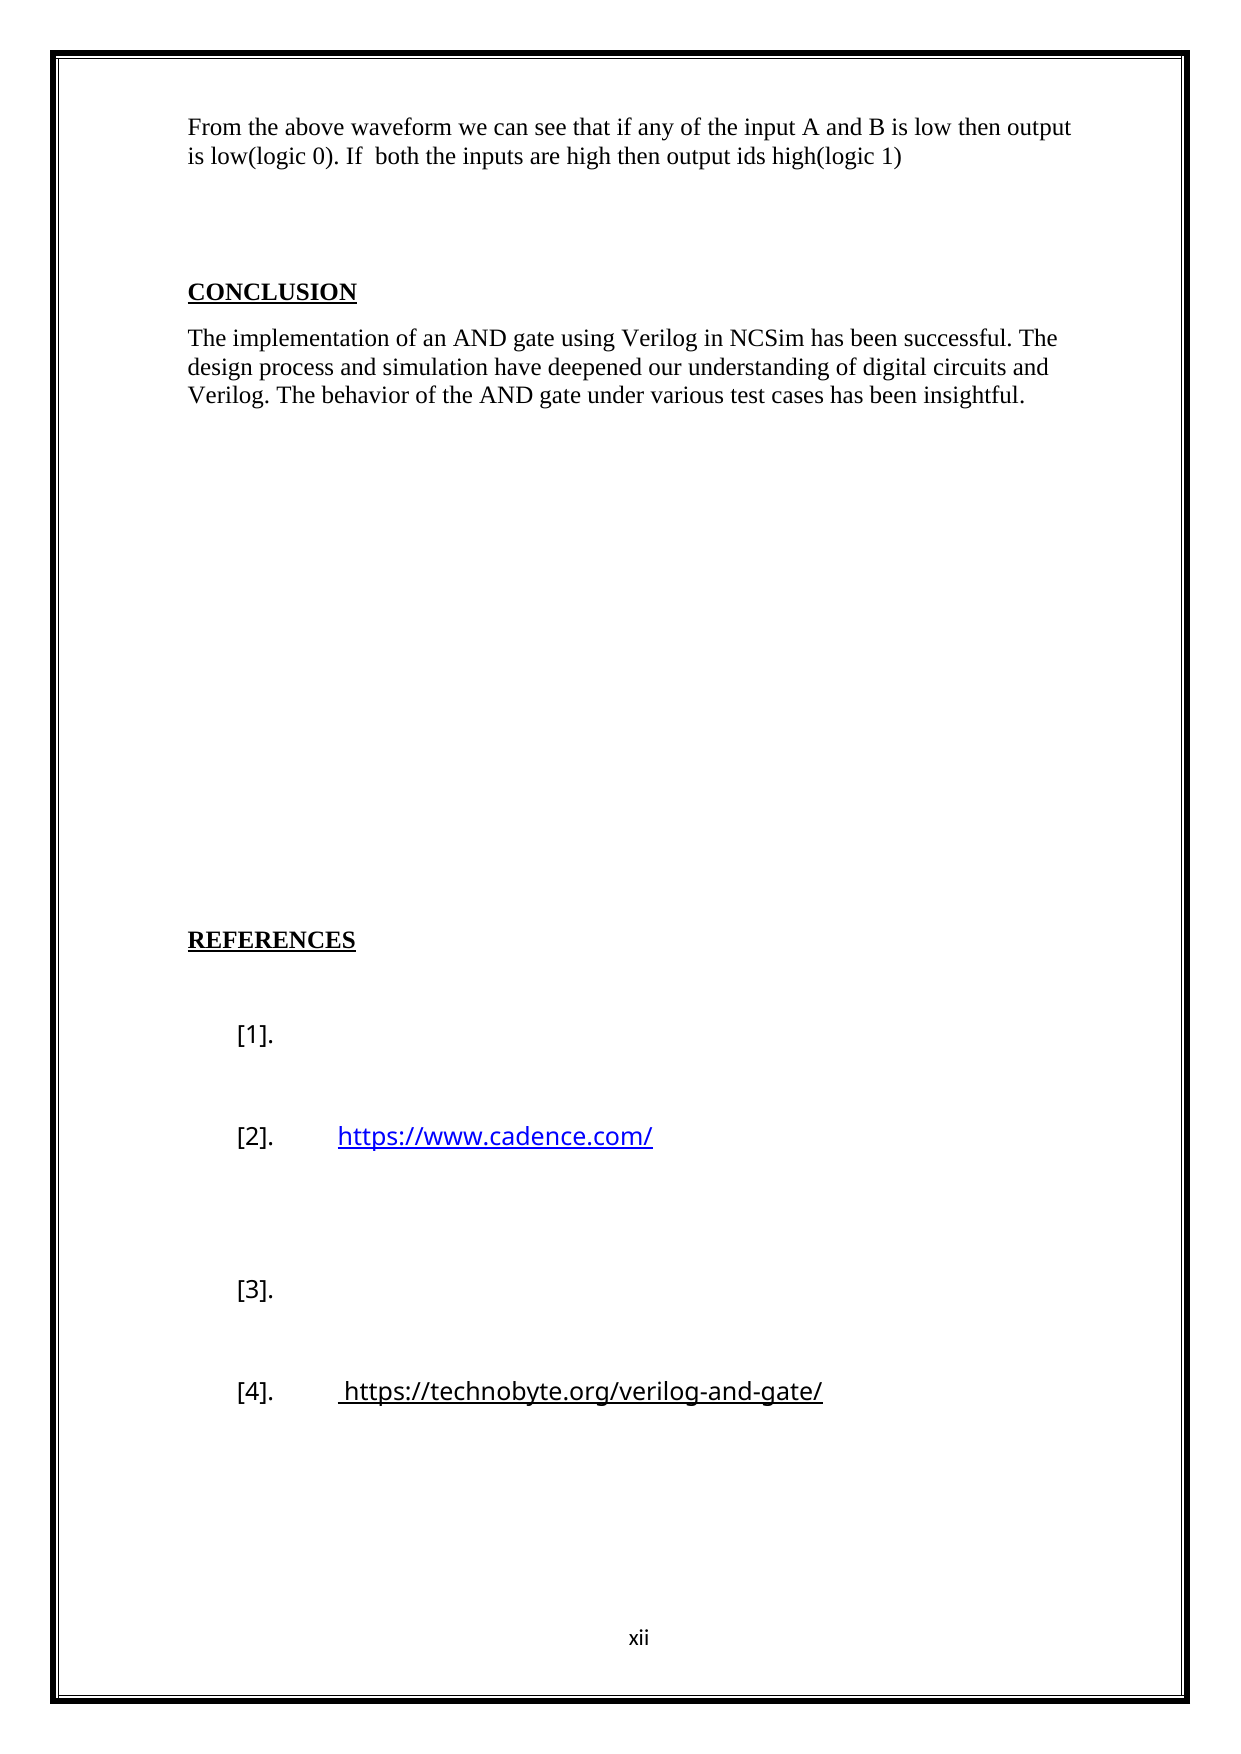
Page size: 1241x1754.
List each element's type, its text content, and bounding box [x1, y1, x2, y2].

list https://technobyte.org/verilog-and-gate/ [237, 1373, 1090, 1408]
list https://www.cadence.com/ [237, 1118, 1090, 1152]
text REFERENCES [187, 925, 1090, 954]
text CONCLUSION [187, 277, 1090, 306]
text The implementation of an AND gate using Verilog in NCSim has been successful. The design process and simulation have deepened our understanding of digital circuits and Verilog. The behavior of the AND gate under various test cases has been insightful. [187, 323, 1090, 409]
text From the above waveform we can see that if any of the input A and B is low then output is low(logic 0). If both the inputs are high then output ids high(logic 1) [187, 112, 1090, 170]
